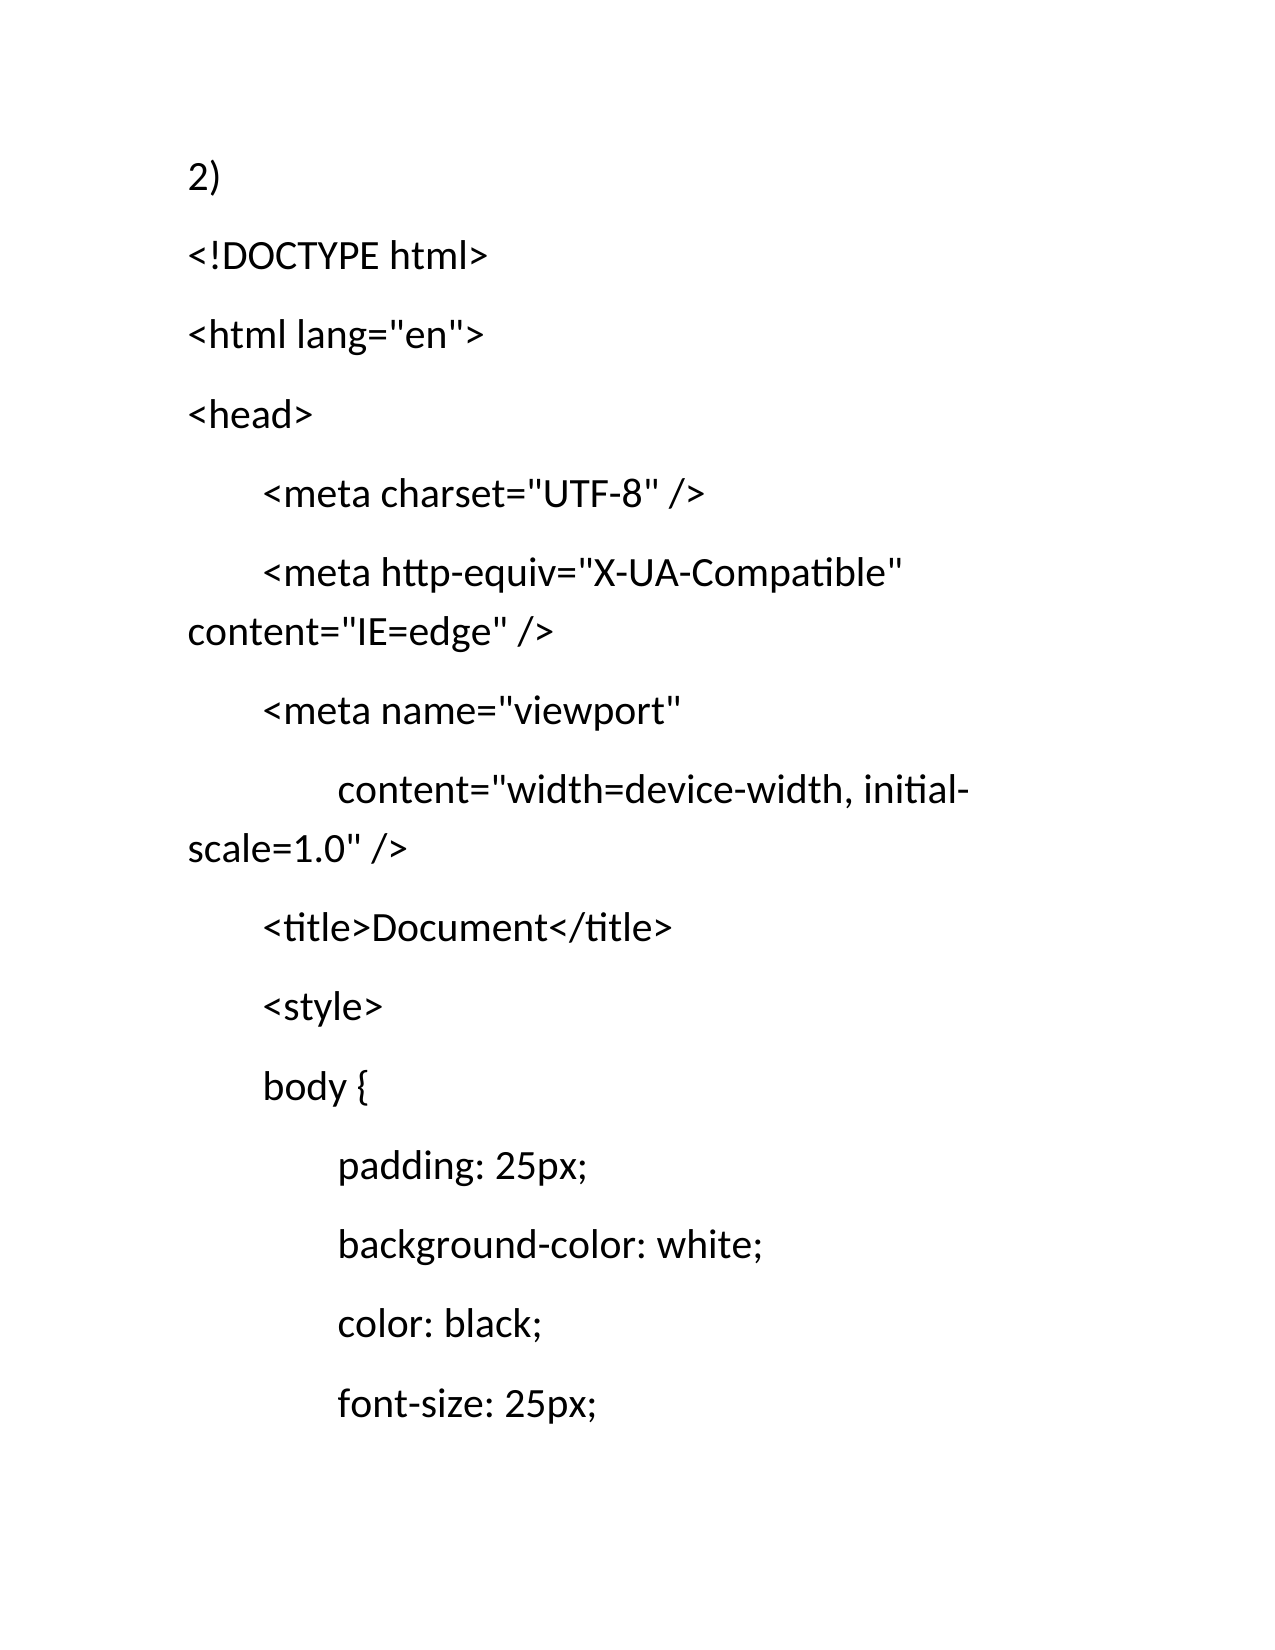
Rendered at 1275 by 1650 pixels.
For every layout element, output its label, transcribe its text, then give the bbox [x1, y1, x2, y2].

text <meta charset="UTF-8" /> [187, 467, 1087, 518]
text body { [187, 1059, 1087, 1110]
text <meta name="viewport" [187, 684, 1087, 735]
text content="width=device-width, initial-scale=1.0" /> [187, 763, 1087, 873]
text 2) [187, 150, 1087, 201]
text <!DOCTYPE html> [187, 229, 1087, 280]
text <style> [187, 980, 1087, 1031]
text <html lang="en"> [187, 308, 1087, 359]
text font-size: 25px; [187, 1377, 1087, 1427]
text <meta http-equiv="X-UA-Compatible" content="IE=edge" /> [187, 546, 1087, 656]
text <title>Document</title> [187, 901, 1087, 952]
text background-color: white; [187, 1218, 1087, 1269]
text color: black; [187, 1297, 1087, 1348]
text <head> [187, 388, 1087, 439]
text padding: 25px; [187, 1139, 1087, 1190]
